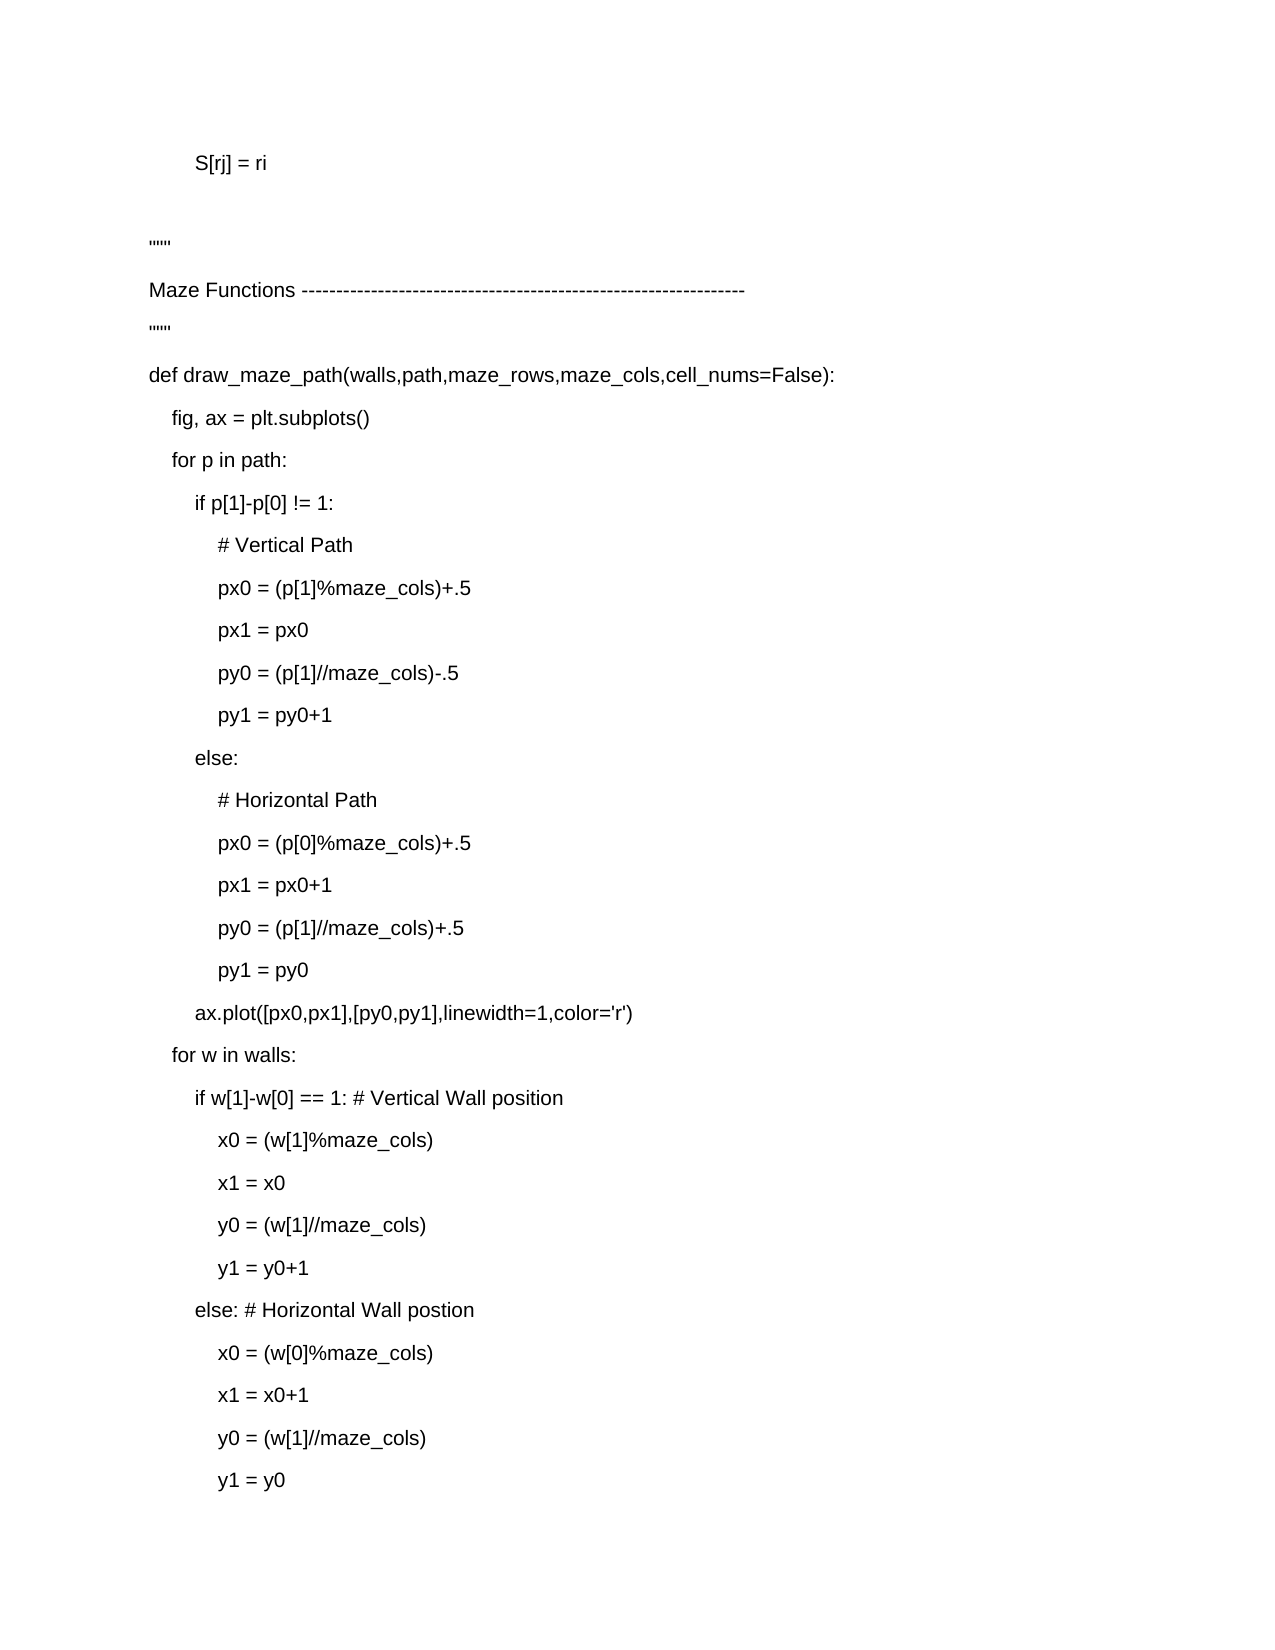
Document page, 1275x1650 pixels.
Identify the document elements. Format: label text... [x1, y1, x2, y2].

text px1 = px0+1 [148, 873, 1123, 897]
text # Horizontal Path [148, 788, 1123, 812]
text py0 = (p[1]//maze_cols)-.5 [148, 661, 1123, 685]
text """ [148, 321, 1123, 345]
text if p[1]-p[0] != 1: [148, 491, 1123, 515]
text S[rj] = ri [148, 151, 1123, 175]
text if w[1]-w[0] == 1: # Vertical Wall position [148, 1086, 1123, 1110]
text py0 = (p[1]//maze_cols)+.5 [148, 916, 1123, 940]
text x0 = (w[1]%maze_cols) [148, 1128, 1123, 1152]
text px0 = (p[1]%maze_cols)+.5 [148, 576, 1123, 600]
text x1 = x0 [148, 1171, 1123, 1195]
text """ [148, 236, 1123, 260]
text x1 = x0+1 [148, 1383, 1123, 1407]
text y1 = y0 [148, 1468, 1123, 1492]
text for w in walls: [148, 1043, 1123, 1067]
text y0 = (w[1]//maze_cols) [148, 1213, 1123, 1237]
text py1 = py0 [148, 958, 1123, 982]
text y1 = y0+1 [148, 1256, 1123, 1280]
text x0 = (w[0]%maze_cols) [148, 1341, 1123, 1365]
text Maze Functions ---------------------------------------------------------------- [148, 278, 1123, 302]
text px1 = px0 [148, 618, 1123, 642]
text else: [148, 746, 1123, 770]
text # Vertical Path [148, 533, 1123, 557]
text px0 = (p[0]%maze_cols)+.5 [148, 831, 1123, 855]
text y0 = (w[1]//maze_cols) [148, 1426, 1123, 1450]
text py1 = py0+1 [148, 703, 1123, 727]
text else: # Horizontal Wall postion [148, 1298, 1123, 1322]
text ax.plot([px0,px1],[py0,py1],linewidth=1,color='r') [148, 1001, 1123, 1025]
text def draw_maze_path(walls,path,maze_rows,maze_cols,cell_nums=False): [148, 363, 1123, 387]
text for p in path: [148, 448, 1123, 472]
text fig, ax = plt.subplots() [148, 406, 1123, 430]
